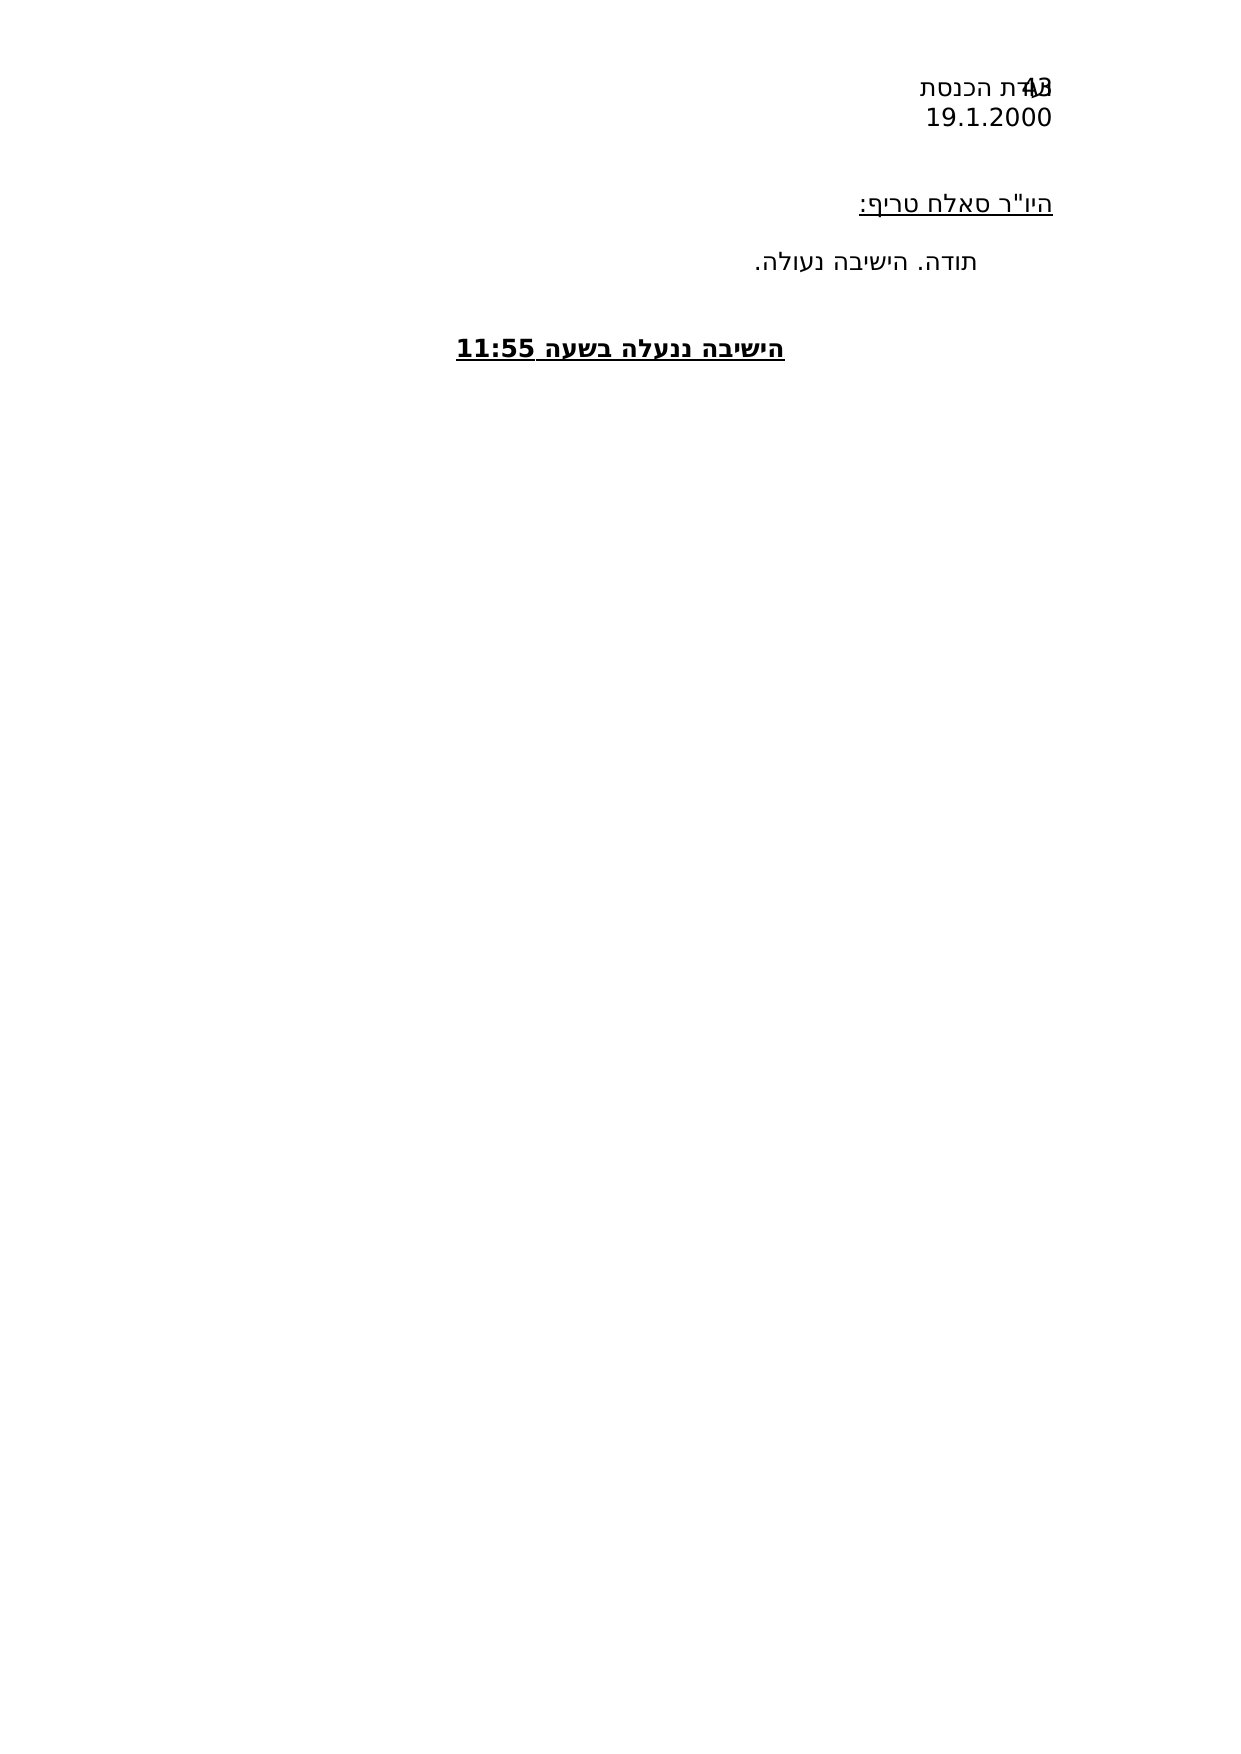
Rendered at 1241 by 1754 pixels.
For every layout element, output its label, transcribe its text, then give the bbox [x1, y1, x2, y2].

text היו"ר סאלח טריף: [187, 189, 1053, 218]
text תודה. הישיבה נעולה. [187, 247, 1053, 276]
subtitle הישיבה ננעלה בשעה 11:55 [187, 334, 1053, 363]
